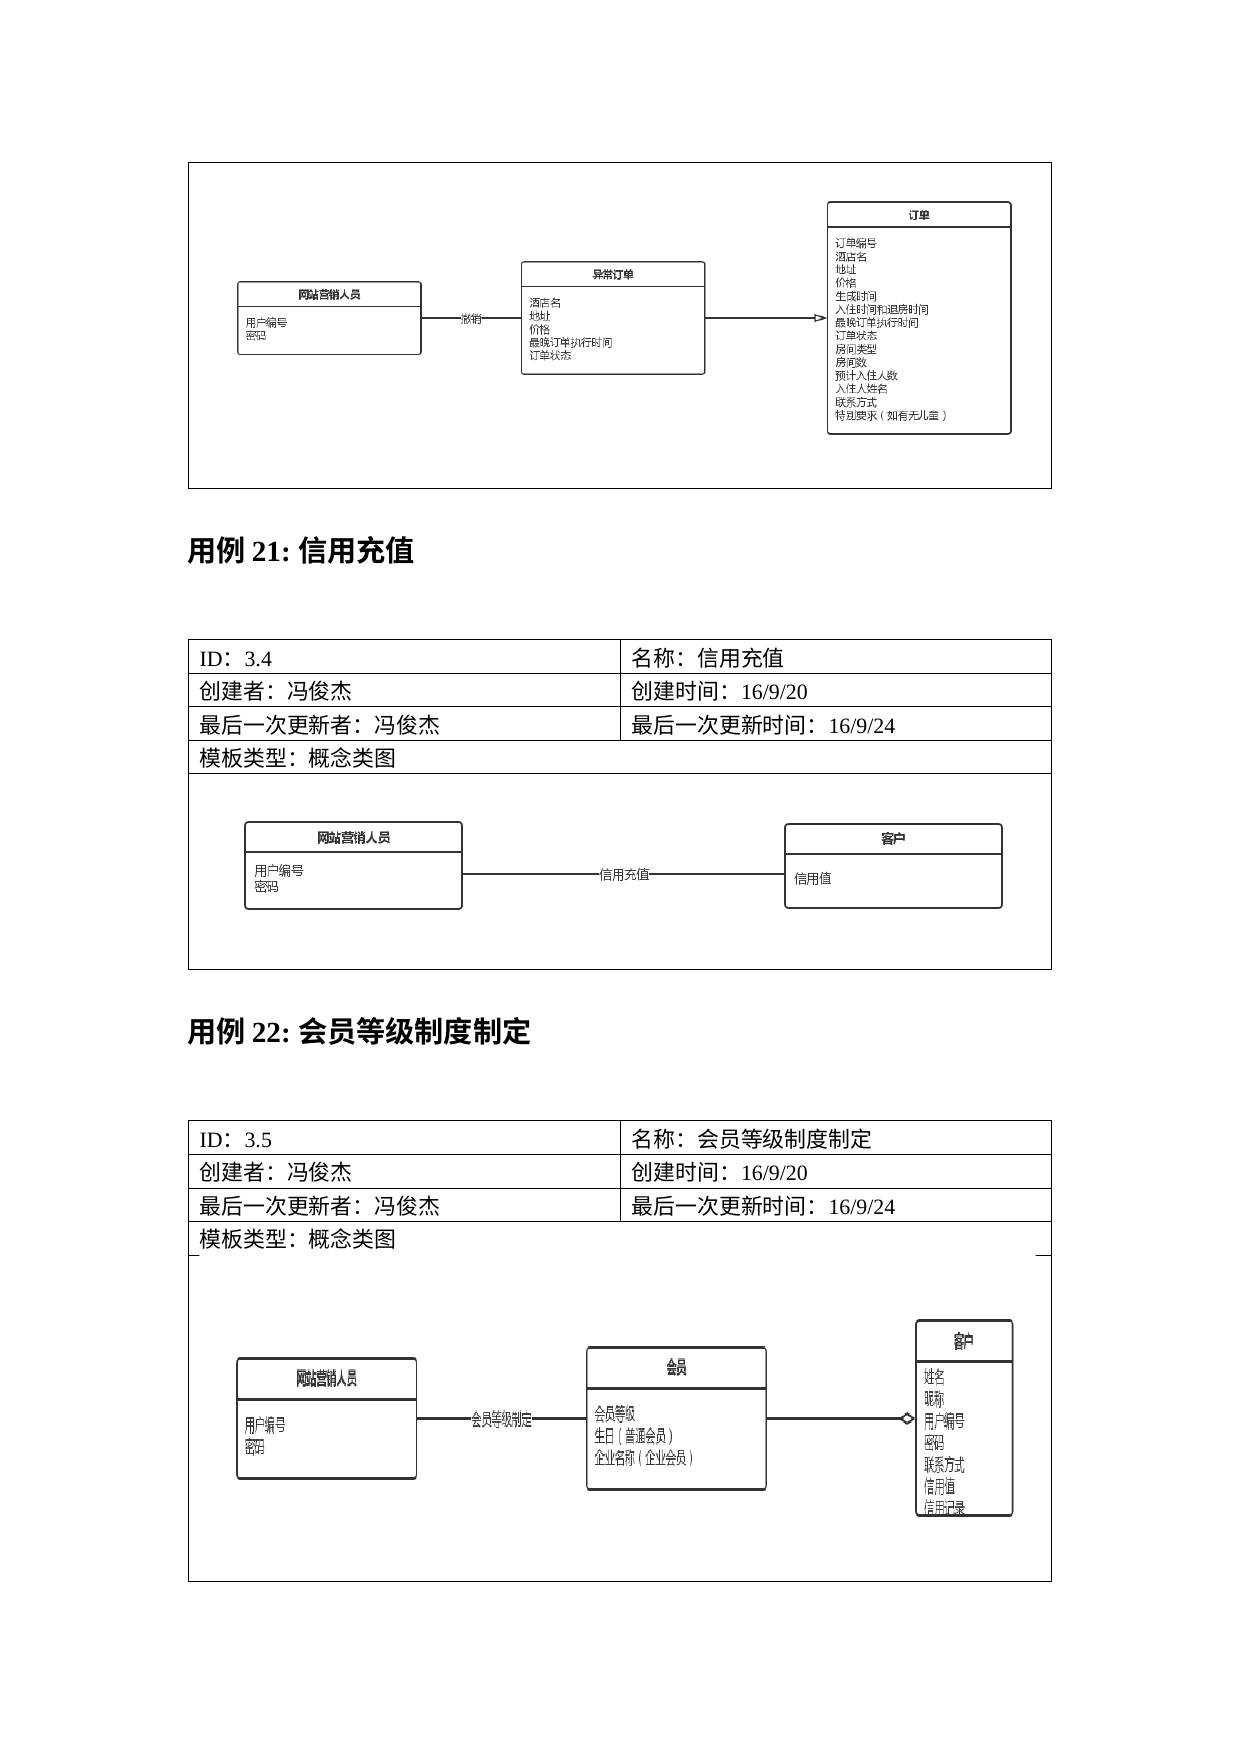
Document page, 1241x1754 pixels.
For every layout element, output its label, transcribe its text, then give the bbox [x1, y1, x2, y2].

table_cell 创建时间：16/9/20 [621, 674, 1051, 706]
table_cell 创建时间：16/9/20 [621, 1155, 1051, 1187]
table_cell 最后一次更新时间：16/9/24 [621, 1189, 1051, 1221]
table_cell 模板类型：概念类图 [189, 1222, 1051, 1254]
subtitle 用例21: 信用充值 [187, 516, 1053, 581]
table_cell 最后一次更新者：冯俊杰 [189, 1189, 620, 1221]
table_cell 最后一次更新者：冯俊杰 [189, 707, 620, 740]
table_header ID：3.5 [189, 1121, 620, 1154]
subtitle 用例22: 会员等级制度制定 [187, 997, 1053, 1062]
table_cell [189, 1256, 1051, 1581]
table_cell 创建者：冯俊杰 [189, 1155, 620, 1187]
table_header ID：3.4 [189, 640, 620, 673]
table_cell 最后一次更新时间：16/9/24 [621, 707, 1051, 740]
table_cell [189, 163, 1051, 488]
table_header 名称：信用充值 [621, 640, 1051, 673]
picture [199, 774, 1032, 940]
table_cell 模板类型：概念类图 [189, 741, 1051, 773]
table_header 名称：会员等级制度制定 [621, 1121, 1051, 1154]
picture [199, 1255, 1036, 1560]
table_cell [189, 774, 1051, 969]
table_cell 创建者：冯俊杰 [189, 674, 620, 706]
picture [199, 163, 1036, 460]
